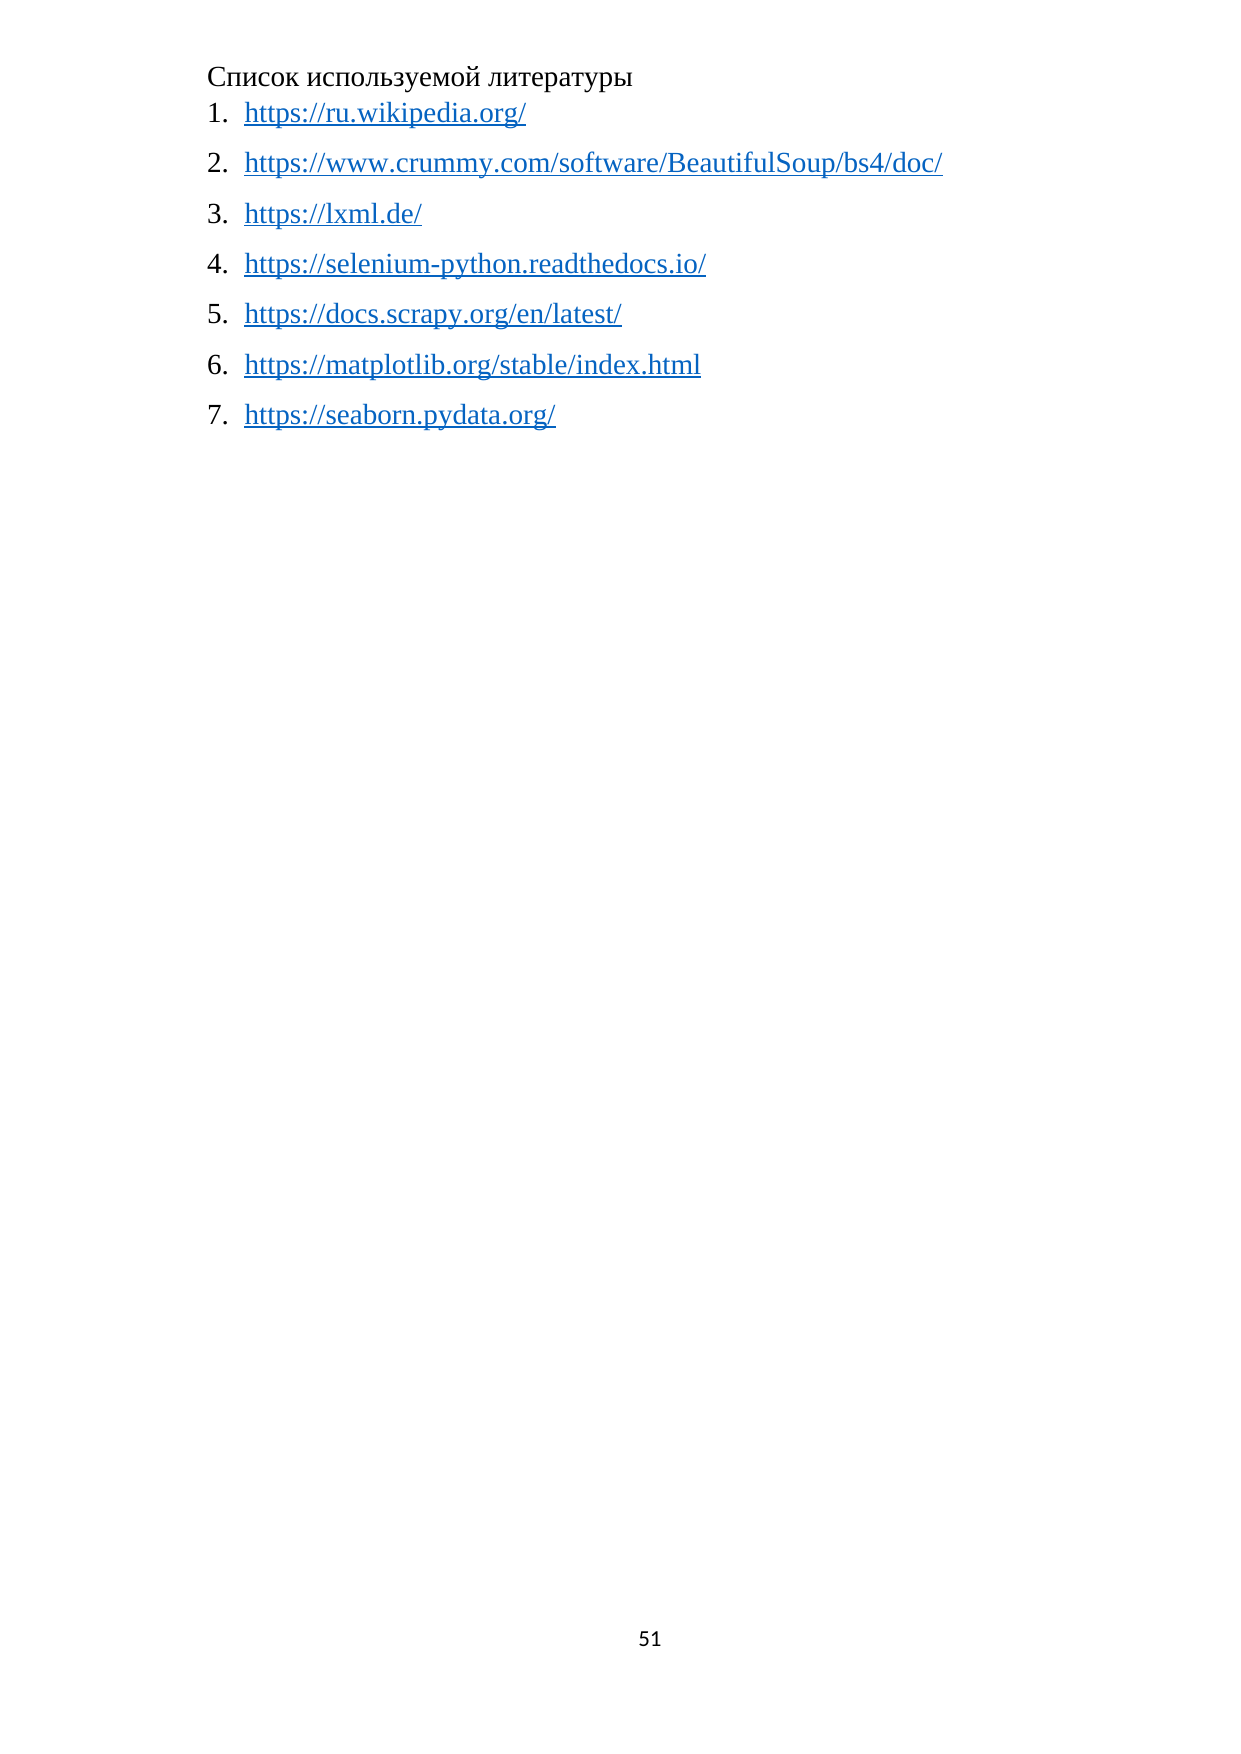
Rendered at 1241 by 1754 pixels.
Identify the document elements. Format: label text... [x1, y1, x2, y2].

list https://www.crummy.com/software/BeautifulSoup/bs4/doc/ [207, 146, 1181, 179]
list https://docs.scrapy.org/en/latest/ [207, 296, 1181, 330]
list https://lxml.de/ [207, 196, 1181, 229]
list https://seaborn.pydata.org/ [207, 397, 1181, 431]
list https://selenium-python.readthedocs.io/ [207, 246, 1181, 280]
list https://matplotlib.org/stable/index.html [207, 347, 1181, 380]
list https://ru.wikipedia.org/ [207, 95, 1181, 129]
subtitle Список используемой литературы [118, 59, 1181, 93]
